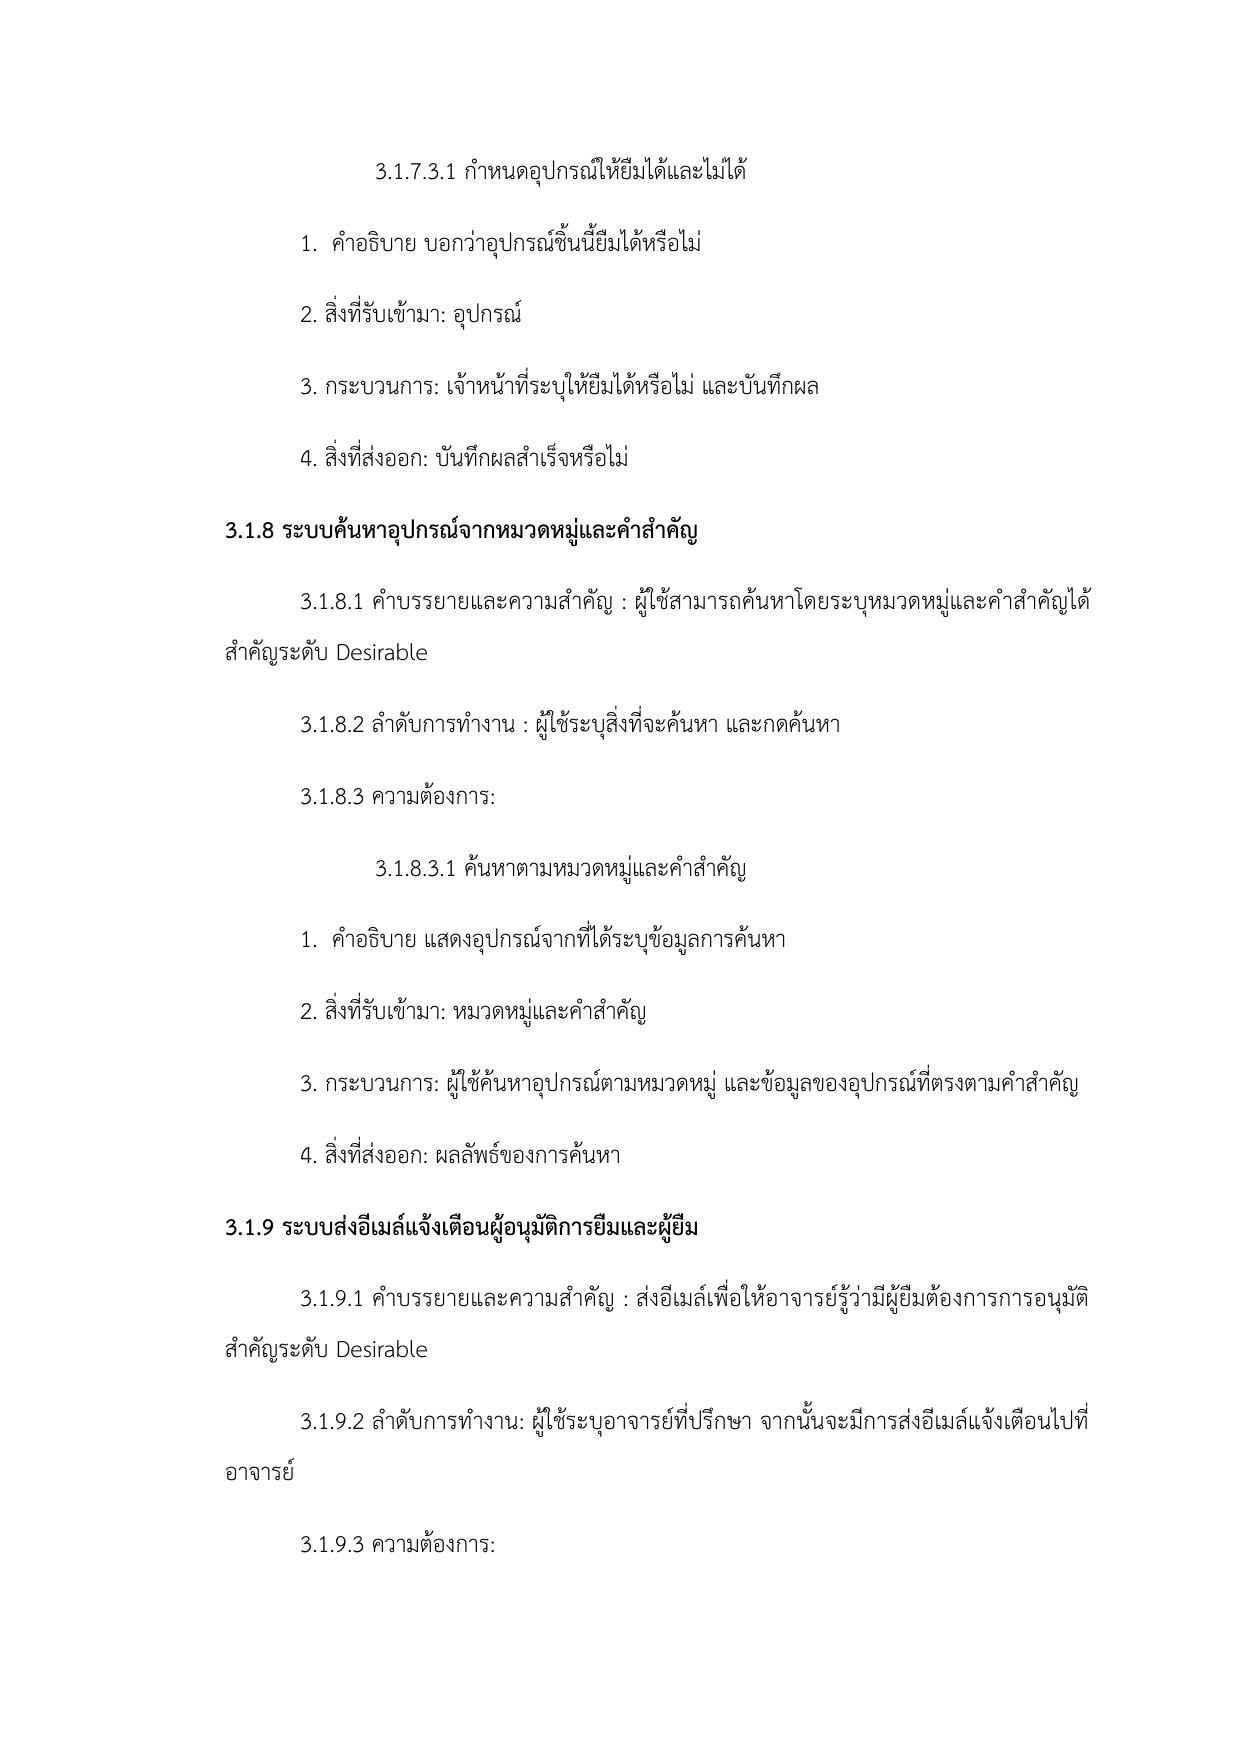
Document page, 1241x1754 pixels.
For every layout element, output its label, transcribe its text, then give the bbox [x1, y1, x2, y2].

text 3.1.9.1 คำบรรยายและความสำคัญ : ส่งอีเมล์เพื่อให้อาจารย์รู้ว่ามีผู้ยืมต้องการการอนุมัติ สำคัญระดับ Desirable [225, 1277, 1090, 1373]
text 3.1.9 ระบบส่งอีเมล์แจ้งเตือนผู้อนุมัติการยืมและผู้ยืม [150, 1206, 1090, 1250]
text 1. คำอธิบาย บอกว่าอุปกรณ์ชิ้นนี้ยืมได้หรือไม่ [150, 222, 1090, 266]
text 3.1.8.3.1 ค้นหาตามหมวดหมู่และคำสำคัญ [150, 847, 1090, 891]
text 4. สิ่งที่ส่งออก: บันทึกผลสำเร็จหรือไม่ [150, 437, 1090, 481]
text 2. สิ่งที่รับเข้ามา: อุปกรณ์ [150, 293, 1090, 338]
text 3.1.8.2 ลำดับการทำงาน : ผู้ใช้ระบุสิ่งที่จะค้นหา และกดค้นหา [150, 703, 1090, 748]
text 4. สิ่งที่ส่งออก: ผลลัพธ์ของการค้นหา [150, 1134, 1090, 1178]
text 3. กระบวนการ: ผู้ใช้ค้นหาอุปกรณ์ตามหมวดหมู่ และข้อมูลของอุปกรณ์ที่ตรงตามคำสำคัญ [150, 1062, 1090, 1107]
text 1. คำอธิบาย แสดงอุปกรณ์จากที่ได้ระบุข้อมูลการค้นหา [150, 919, 1090, 963]
text 3.1.7.3.1 กำหนดอุปกรณ์ให้ยืมได้และไม่ได้ [150, 150, 1090, 194]
text 3.1.9.2 ลำดับการทำงาน: ผู้ใช้ระบุอาจารย์ที่ปรึกษา จากนั้นจะมีการส่งอีเมล์แจ้งเตือนไปที่อาจารย์ [225, 1400, 1090, 1496]
text 3.1.8.3 ความต้องการ: [150, 775, 1090, 819]
text 3.1.8 ระบบค้นหาอุปกรณ์จากหมวดหมู่และคำสำคัญ [150, 509, 1090, 553]
text 2. สิ่งที่รับเข้ามา: หมวดหมู่และคำสำคัญ [150, 990, 1090, 1035]
text 3. กระบวนการ: เจ้าหน้าที่ระบุให้ยืมได้หรือไม่ และบันทึกผล [150, 365, 1090, 410]
text 3.1.8.1 คำบรรยายและความสำคัญ : ผู้ใช้สามารถค้นหาโดยระบุหมวดหมู่และคำสำคัญได้ สำคัญระดับ Desirable [225, 581, 1090, 676]
text 3.1.9.3 ความต้องการ: [150, 1523, 1090, 1567]
